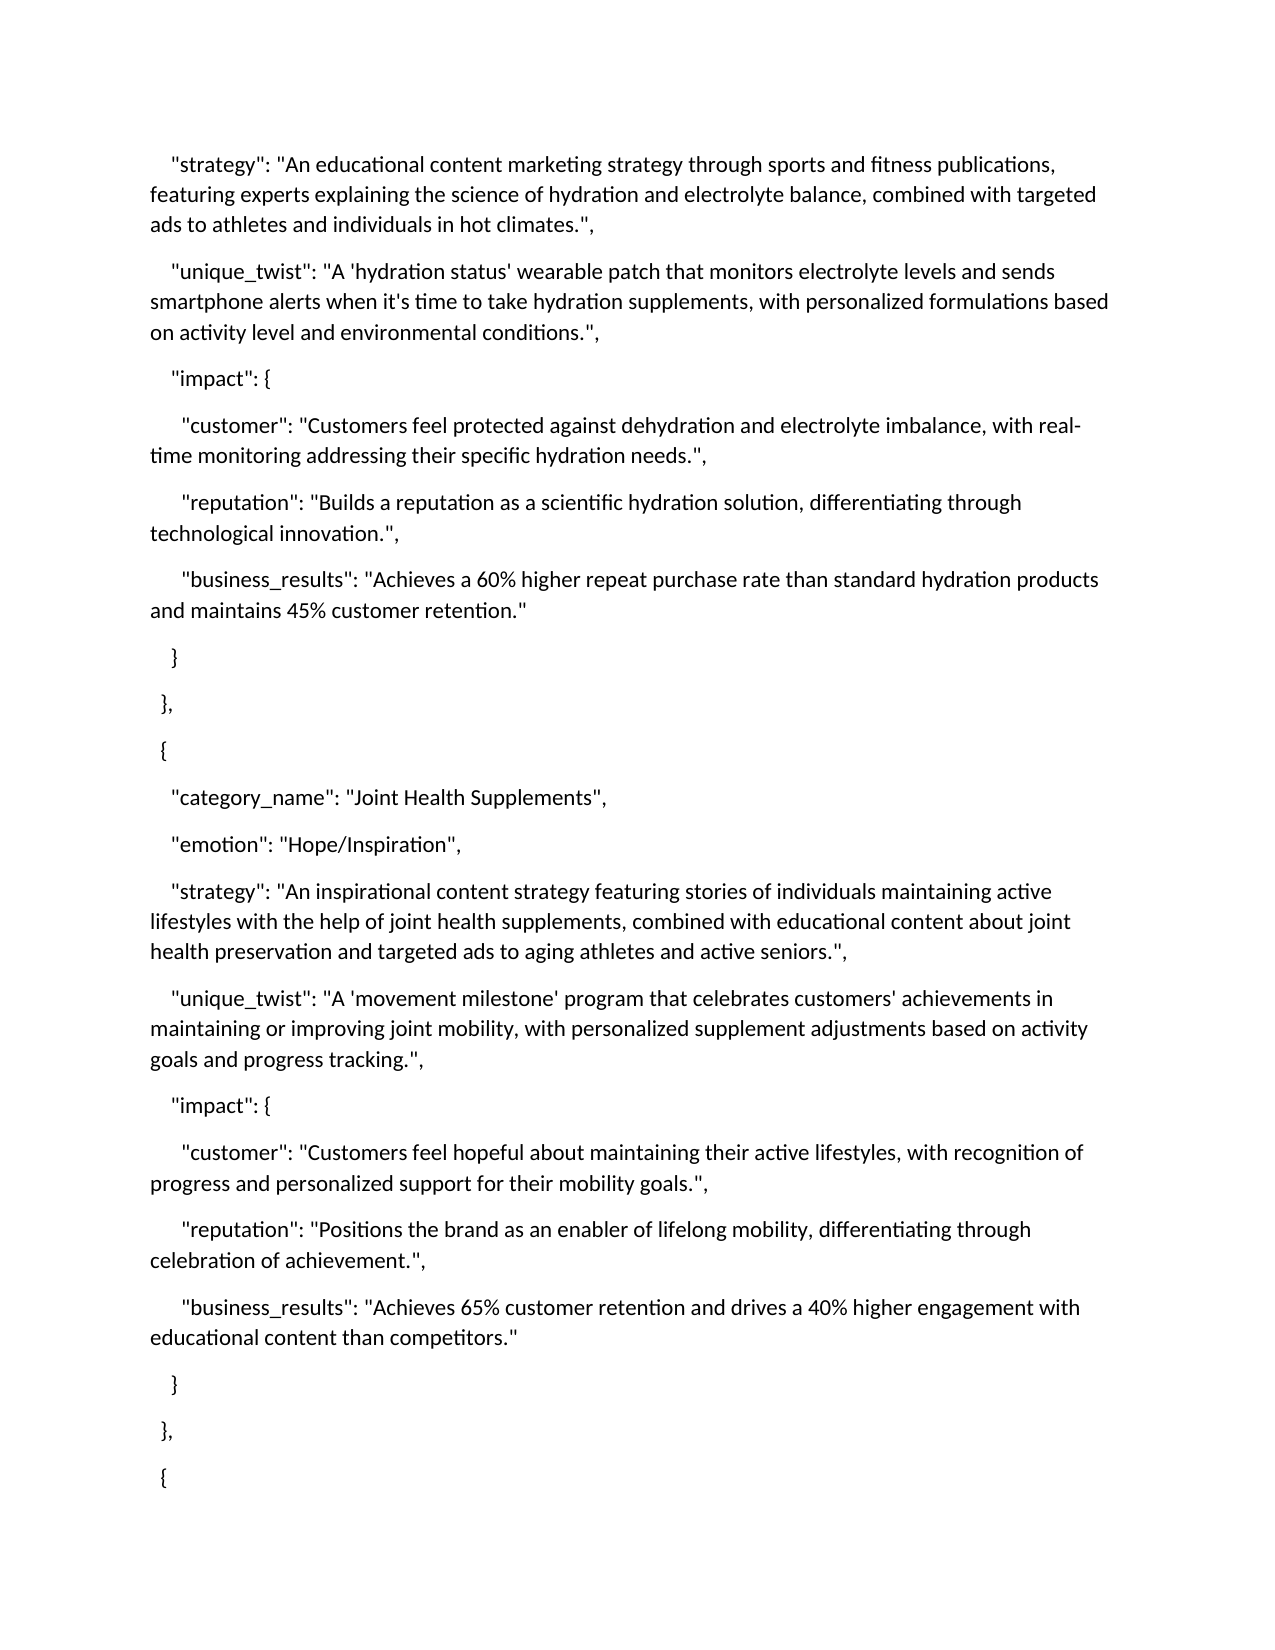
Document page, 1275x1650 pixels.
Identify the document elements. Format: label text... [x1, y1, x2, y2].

text }, [150, 689, 1125, 718]
text "impact": { [150, 364, 1125, 393]
text "category_name": "Joint Health Supplements", [150, 783, 1125, 811]
text "impact": { [150, 1092, 1125, 1120]
text "reputation": "Builds a reputation as a scientific hydration solution, differentiating through technological innovation.", [150, 488, 1125, 547]
text "emotion": "Hope/Inspiration", [150, 830, 1125, 858]
text } [150, 643, 1125, 671]
text "customer": "Customers feel protected against dehydration and electrolyte imbalance, with real-time monitoring addressing their specific hydration needs.", [150, 411, 1125, 470]
text { [150, 1463, 1125, 1492]
text }, [150, 1417, 1125, 1445]
text "strategy": "An educational content marketing strategy through sports and fitness publications, featuring experts explaining the science of hydration and electrolyte balance, combined with targeted ads to athletes and individuals in hot climates.", [150, 150, 1125, 238]
text { [150, 736, 1125, 764]
text } [150, 1370, 1125, 1398]
text "business_results": "Achieves a 60% higher repeat purchase rate than standard hydration products and maintains 45% customer retention." [150, 566, 1125, 624]
text "unique_twist": "A 'hydration status' wearable patch that monitors electrolyte levels and sends smartphone alerts when it's time to take hydration supplements, with personalized formulations based on activity level and environmental conditions.", [150, 257, 1125, 346]
text "reputation": "Positions the brand as an enabler of lifelong mobility, differentiating through celebration of achievement.", [150, 1216, 1125, 1274]
text "strategy": "An inspirational content strategy featuring stories of individuals maintaining active lifestyles with the help of joint health supplements, combined with educational content about joint health preservation and targeted ads to aging athletes and active seniors.", [150, 877, 1125, 966]
text "business_results": "Achieves 65% customer retention and drives a 40% higher engagement with educational content than competitors." [150, 1293, 1125, 1351]
text "customer": "Customers feel hopeful about maintaining their active lifestyles, with recognition of progress and personalized support for their mobility goals.", [150, 1138, 1125, 1197]
text "unique_twist": "A 'movement milestone' program that celebrates customers' achievements in maintaining or improving joint mobility, with personalized supplement adjustments based on activity goals and progress tracking.", [150, 984, 1125, 1073]
